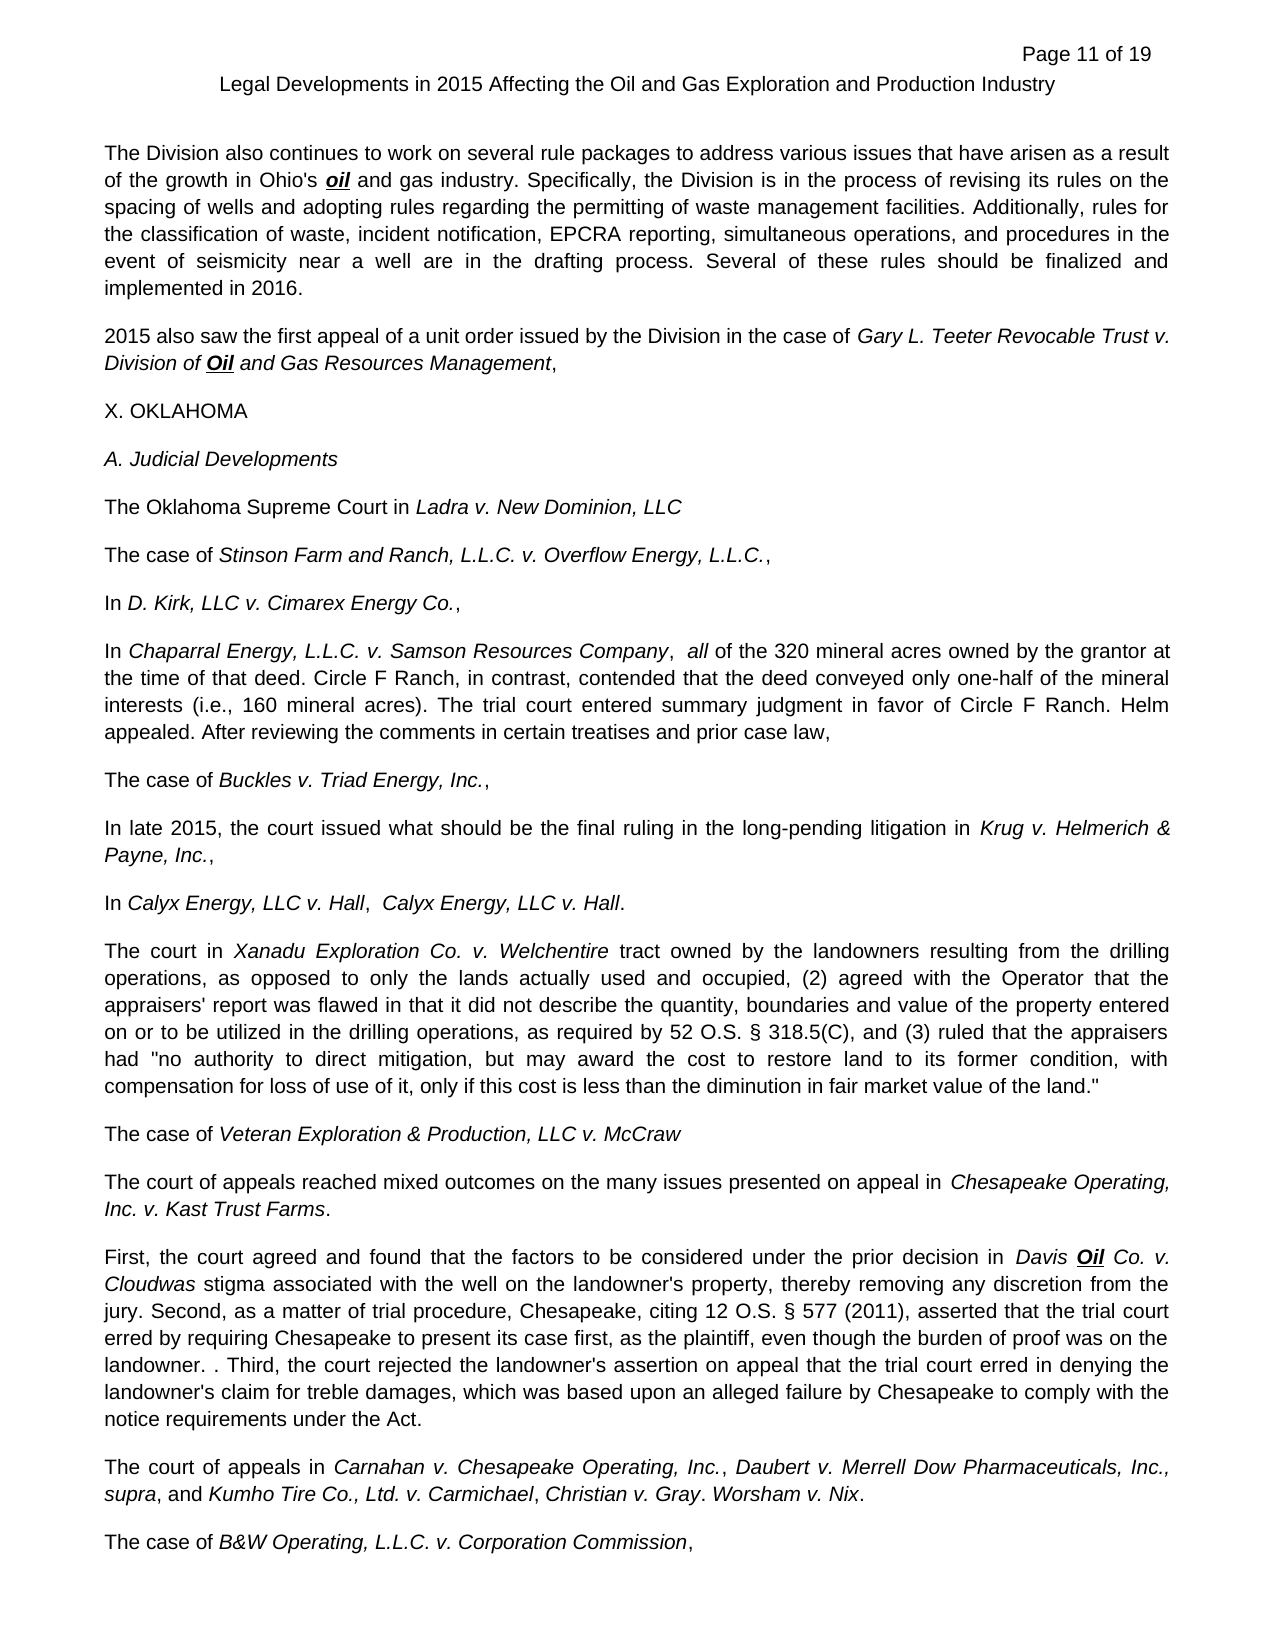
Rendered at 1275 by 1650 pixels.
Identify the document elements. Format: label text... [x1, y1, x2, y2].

text 2015 also saw the first appeal of a unit order issued by the Division in the case of Gary L. Teeter Revocable Trust v. Division of Oil and Gas Resources Management, [104, 321, 1171, 375]
text The case of Veteran Exploration & Production, LLC v. McCraw [104, 1119, 1171, 1146]
text A. Judicial Developments [104, 444, 1171, 471]
text X. OKLAHOMA [104, 396, 1171, 423]
text The case of Buckles v. Triad Energy, Inc., [104, 764, 1171, 792]
text The case of Stinson Farm and Ranch, L.L.C. v. Overflow Energy, L.L.C., [104, 539, 1171, 567]
text The court of appeals in Carnahan v. Chesapeake Operating, Inc., Daubert v. Merrell Dow Pharmaceuticals, Inc., supra, and Kumho Tire Co., Ltd. v. Carmichael, Christian v. Gray. Worsham v. Nix. [104, 1452, 1171, 1506]
text The court of appeals reached mixed outcomes on the many issues presented on appeal in Chesapeake Operating, Inc. v. Kast Trust Farms. [104, 1167, 1171, 1221]
text In Calyx Energy, LLC v. Hall, Calyx Energy, LLC v. Hall. [104, 887, 1171, 914]
text The court in Xanadu Exploration Co. v. Welchentire tract owned by the landowners resulting from the drilling operations, as opposed to only the lands actually used and occupied, (2) agreed with the Operator that the appraisers' report was flawed in that it did not describe the quantity, boundaries and value of the property entered on or to be utilized in the drilling operations, as required by 52 O.S. § 318.5(C), and (3) ruled that the appraisers had "no authority to direct mitigation, but may award the cost to restore land to its former condition, with compensation for loss of use of it, only if this cost is less than the diminution in fair market value of the land." [104, 935, 1171, 1098]
text In Chaparral Energy, L.L.C. v. Samson Resources Company, all of the 320 mineral acres owned by the grantor at the time of that deed. Circle F Ranch, in contrast, contended that the deed conveyed only one-half of the mineral interests (i.e., 160 mineral acres). The trial court entered summary judgment in favor of Circle F Ranch. Helm appealed. After reviewing the comments in certain treatises and prior case law, [104, 635, 1171, 744]
text In D. Kirk, LLC v. Cimarex Energy Co., [104, 587, 1171, 614]
text The case of B&W Operating, L.L.C. v. Corporation Commission, [104, 1527, 1171, 1554]
text In late 2015, the court issued what should be the final ruling in the long-pending litigation in Krug v. Helmerich & Payne, Inc., [104, 812, 1171, 867]
text The Division also continues to work on several rule packages to address various issues that have arisen as a result of the growth in Ohio's oil and gas industry. Specifically, the Division is in the process of revising its rules on the spacing of wells and adopting rules regarding the permitting of waste management facilities. Additionally, rules for the classification of waste, incident notification, EPCRA reporting, simultaneous operations, and procedures in the event of seismicity near a well are in the drafting process. Several of these rules should be finalized and implemented in 2016. [104, 137, 1171, 300]
text First, the court agreed and found that the factors to be considered under the prior decision in Davis Oil Co. v. Cloudwas stigma associated with the well on the landowner's property, thereby removing any discretion from the jury. Second, as a matter of trial procedure, Chesapeake, citing 12 O.S. § 577 (2011), asserted that the trial court erred by requiring Chesapeake to present its case first, as the plaintiff, even though the burden of proof was on the landowner. . Third, the court rejected the landowner's assertion on appeal that the trial court erred in denying the landowner's claim for treble damages, which was based upon an alleged failure by Chesapeake to comply with the notice requirements under the Act. [104, 1242, 1171, 1431]
text The Oklahoma Supreme Court in Ladra v. New Dominion, LLC [104, 492, 1171, 519]
